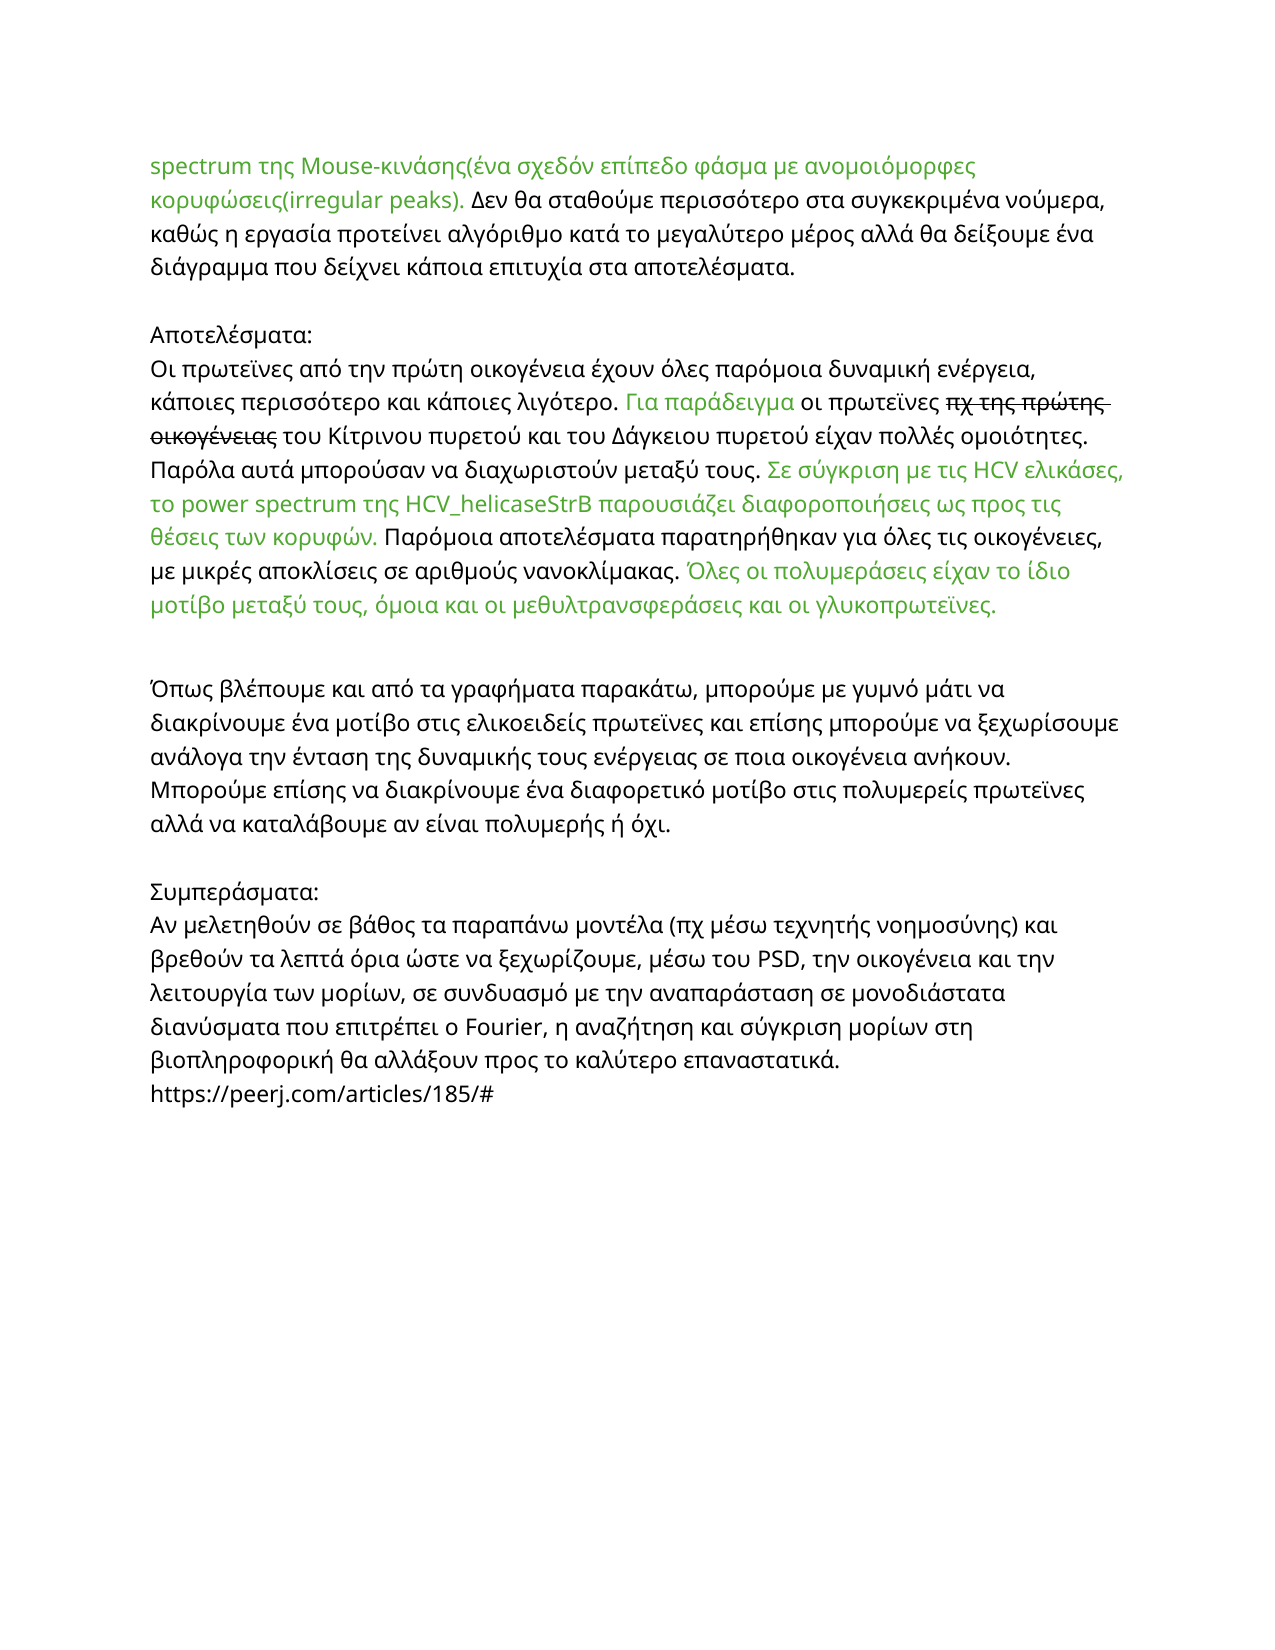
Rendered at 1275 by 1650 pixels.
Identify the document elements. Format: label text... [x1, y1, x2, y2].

text Όπως βλέπουμε και από τα γραφήματα παρακάτω, μπορούμε με γυμνό μάτι να διακρίνουμε ένα μοτίβο στις ελικοειδείς πρωτεϊνες και επίσης μπορούμε να ξεχωρίσουμε ανάλογα την ένταση της δυναμικής τους ενέργειας σε ποια οικογένεια ανήκουν. Μπορούμε επίσης να διακρίνουμε ένα διαφορετικό μοτίβο στις πολυμερείς πρωτεϊνες αλλά να καταλάβουμε αν είναι πολυμερής ή όχι. [150, 673, 1125, 839]
text Συμπεράσματα: [150, 875, 1125, 907]
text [150, 150, 1125, 282]
text Οι πρωτεϊνες από την πρώτη οικογένεια έχουν όλες παρόμοια δυναμική ενέργεια, κάποιες περισσότερο και κάποιες λιγότερο. Για παράδειγμα οι πρωτεϊνες πχ της πρώτης οικογένειας του Κίτρινου πυρετού και του Δάγκειου πυρετού είχαν πολλές ομοιότητες. Παρόλα αυτά μπορούσαν να διαχωριστούν μεταξύ τους. Σε σύγκριση με τις HCV ελικάσες, το power spectrum της HCV_helicaseStrB παρουσιάζει διαφοροποιήσεις ως προς τις θέσεις των κορυφών. Παρόμοια αποτελέσματα παρατηρήθηκαν για όλες τις οικογένειες, με μικρές αποκλίσεις σε αριθμούς νανοκλίμακας. Όλες οι πολυμεράσεις είχαν το ίδιο μοτίβο μεταξύ τους, όμοια και οι μεθυλτρανσφεράσεις και οι γλυκοπρωτεϊνες. [150, 352, 1125, 620]
text Αν μελετηθούν σε βάθος τα παραπάνω μοντέλα (πχ μέσω τεχνητής νοημοσύνης) και βρεθούν τα λεπτά όρια ώστε να ξεχωρίζουμε, μέσω του PSD, την οικογένεια και την λειτουργία των μορίων, σε συνδυασμό με την αναπαράσταση σε μονοδιάστατα διανύσματα που επιτρέπει ο Fourier, η αναζήτηση και σύγκριση μορίων στη βιοπληροφορική θα αλλάξουν προς το καλύτερο επαναστατικά. https://peerj.com/articles/185/# [150, 909, 1125, 1109]
text Αποτελέσματα: [150, 319, 1125, 350]
